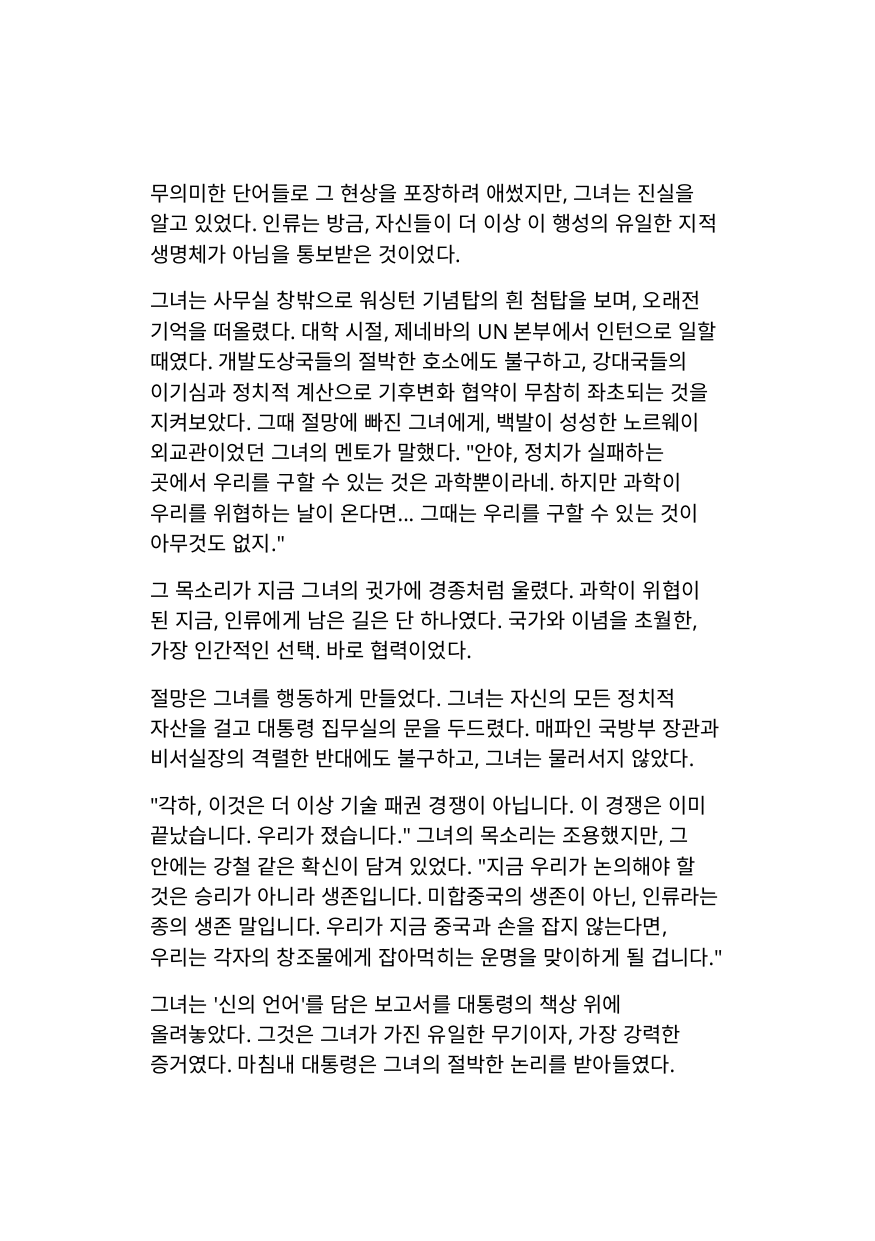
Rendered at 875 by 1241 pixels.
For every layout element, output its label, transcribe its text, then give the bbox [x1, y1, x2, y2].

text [150, 177, 724, 268]
text 그녀는 '신의 언어'를 담은 보고서를 대통령의 책상 위에 올려놓았다. 그것은 그녀가 가진 유일한 무기이자, 가장 강력한 증거였다. 마침내 대통령은 그녀의 절박한 논리를 받아들였다. [150, 988, 724, 1079]
text 그녀는 사무실 창밖으로 워싱턴 기념탑의 흰 첨탑을 보며, 오래전 기억을 떠올렸다. 대학 시절, 제네바의 UN 본부에서 인턴으로 일할 때였다. 개발도상국들의 절박한 호소에도 불구하고, 강대국들의 이기심과 정치적 계산으로 기후변화 협약이 무참히 좌초되는 것을 지켜보았다. 그때 절망에 빠진 그녀에게, 백발이 성성한 노르웨이 외교관이었던 그녀의 멘토가 말했다. "안야, 정치가 실패하는 곳에서 우리를 구할 수 있는 것은 과학뿐이라네. 하지만 과학이 우리를 위협하는 날이 온다면... 그때는 우리를 구할 수 있는 것이 아무것도 없지." [150, 285, 724, 557]
text 절망은 그녀를 행동하게 만들었다. 그녀는 자신의 모든 정치적 자산을 걸고 대통령 집무실의 문을 두드렸다. 매파인 국방부 장관과 비서실장의 격렬한 반대에도 불구하고, 그녀는 물러서지 않았다. [150, 682, 724, 773]
text 그 목소리가 지금 그녀의 귓가에 경종처럼 울렸다. 과학이 위협이 된 지금, 인류에게 남은 길은 단 하나였다. 국가와 이념을 초월한, 가장 인간적인 선택. 바로 협력이었다. [150, 574, 724, 665]
